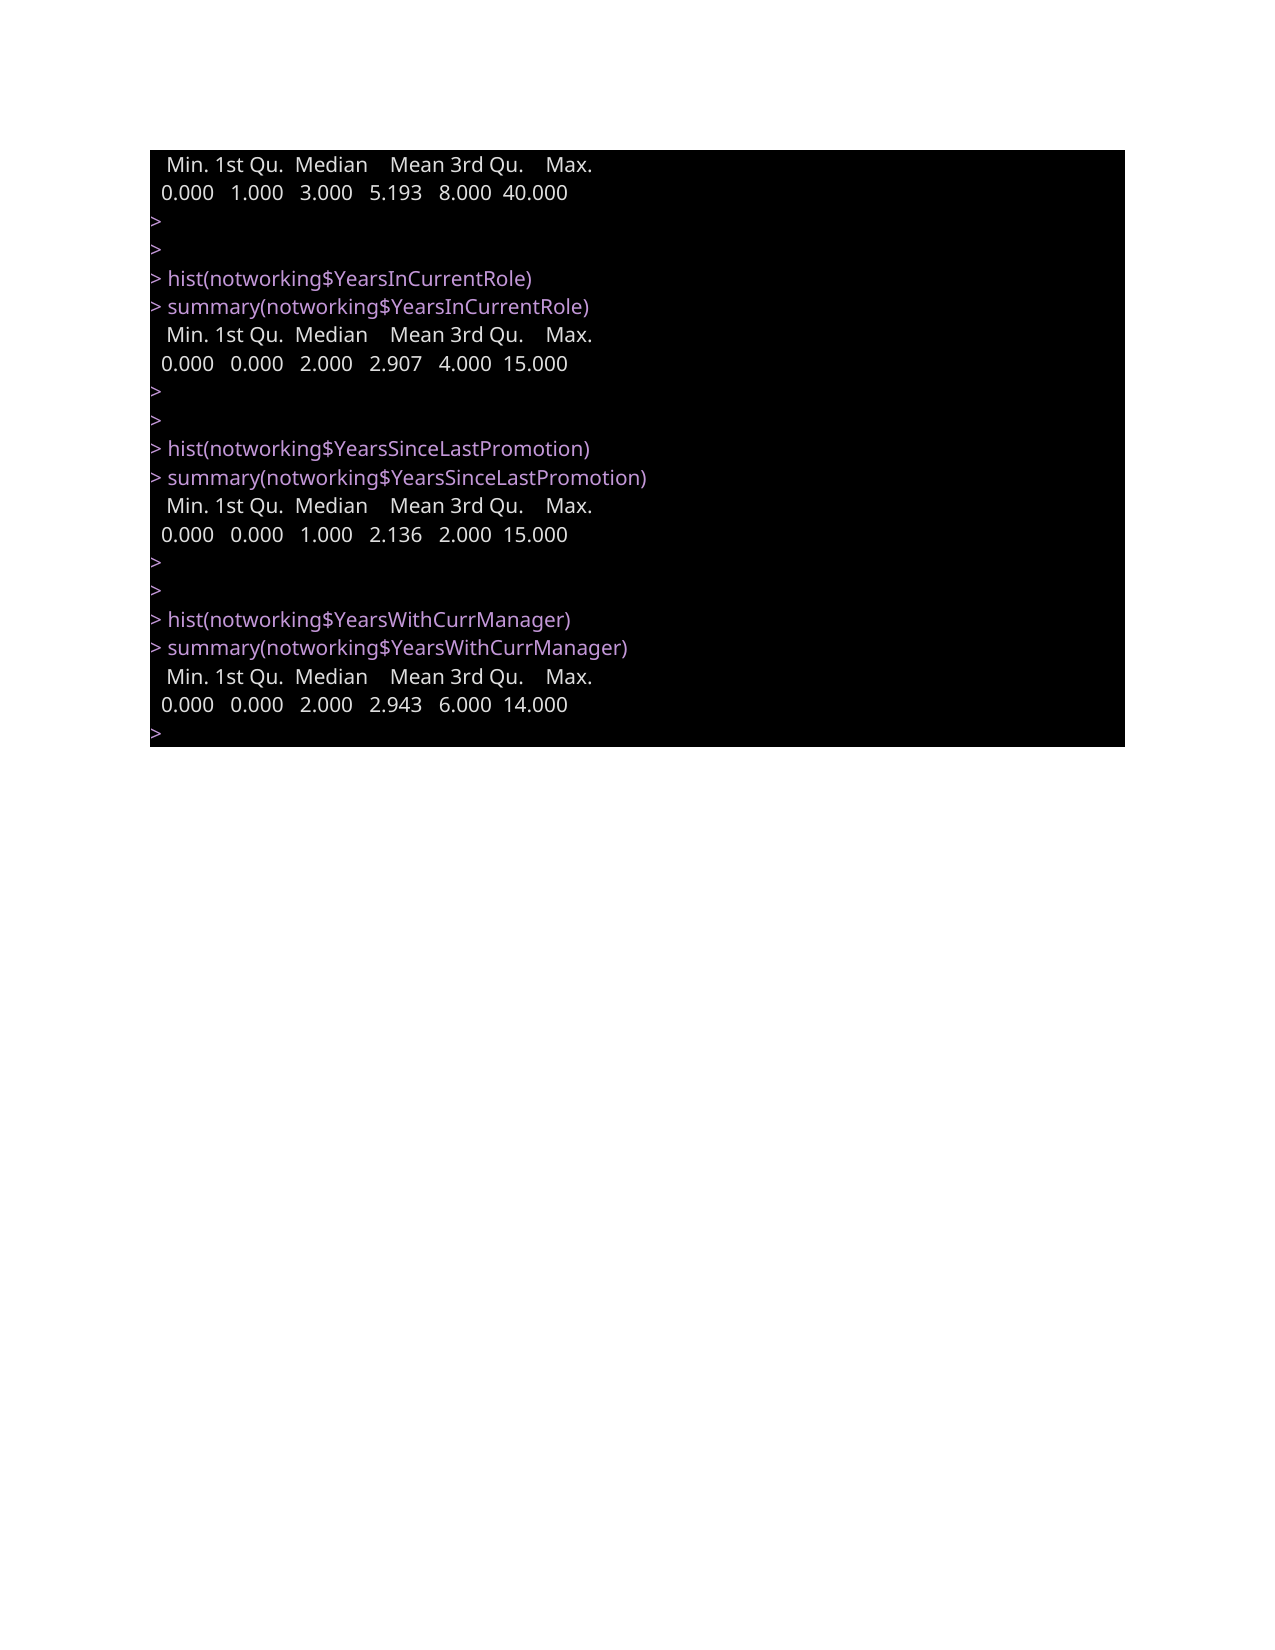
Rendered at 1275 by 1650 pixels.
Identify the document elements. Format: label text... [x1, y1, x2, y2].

text 0.000 0.000 2.000 2.943 6.000 14.000 [150, 690, 1125, 719]
text > [150, 377, 1125, 406]
text > [150, 207, 1125, 235]
text > [150, 577, 1125, 605]
text > summary(notworking$YearsInCurrentRole) [150, 292, 1125, 321]
text > summary(notworking$YearsSinceLastPromotion) [150, 463, 1125, 491]
text > [150, 406, 1125, 434]
text Min. 1st Qu. Median Mean 3rd Qu. Max. [150, 662, 1125, 690]
text 0.000 0.000 1.000 2.136 2.000 15.000 [150, 520, 1125, 548]
text > [150, 235, 1125, 264]
text > [150, 719, 1125, 747]
text > hist(notworking$YearsSinceLastPromotion) [150, 434, 1125, 463]
text Min. 1st Qu. Median Mean 3rd Qu. Max. [150, 150, 1125, 178]
text > hist(notworking$YearsInCurrentRole) [150, 264, 1125, 292]
text > hist(notworking$YearsWithCurrManager) [150, 605, 1125, 633]
text 0.000 0.000 2.000 2.907 4.000 15.000 [150, 349, 1125, 377]
text 0.000 1.000 3.000 5.193 8.000 40.000 [150, 178, 1125, 207]
text Min. 1st Qu. Median Mean 3rd Qu. Max. [150, 491, 1125, 520]
text > summary(notworking$YearsWithCurrManager) [150, 633, 1125, 662]
text Min. 1st Qu. Median Mean 3rd Qu. Max. [150, 321, 1125, 349]
text > [150, 548, 1125, 577]
